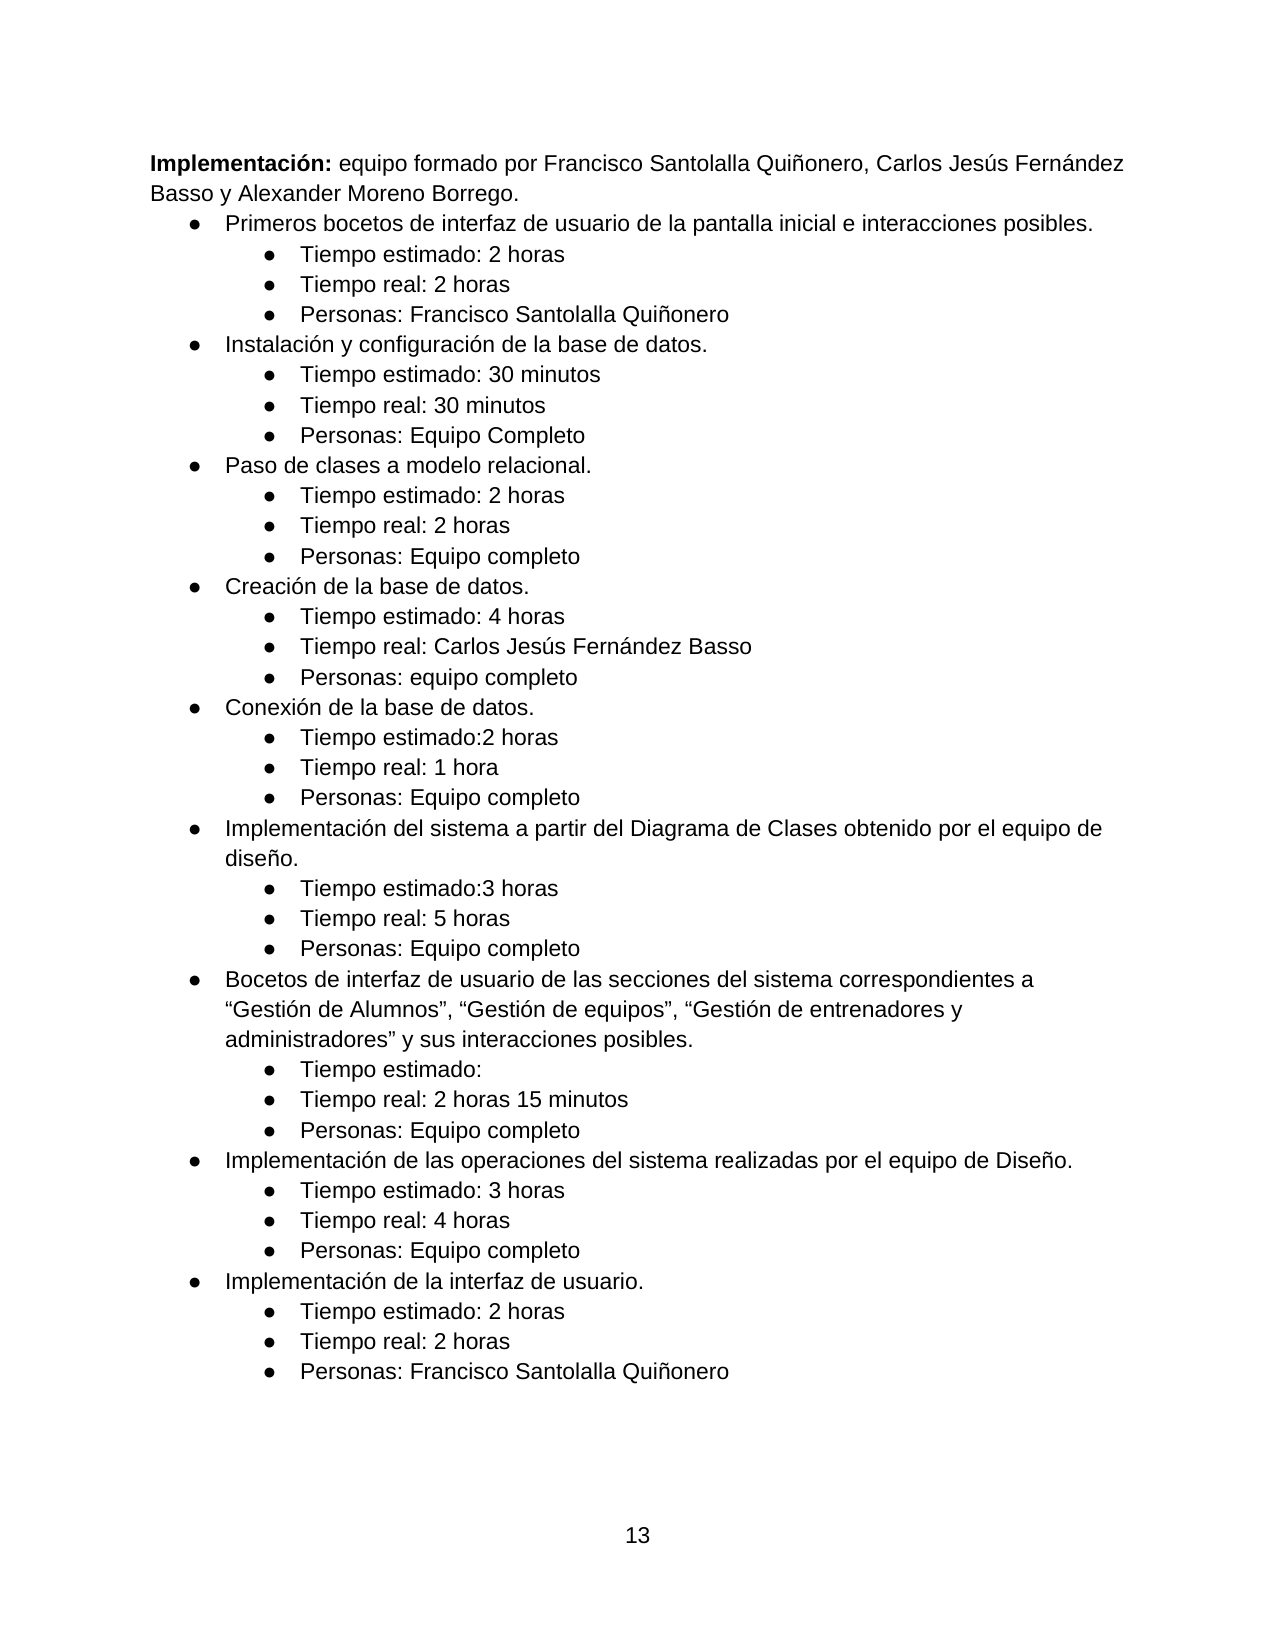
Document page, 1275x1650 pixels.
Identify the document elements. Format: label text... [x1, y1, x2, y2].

list Tiempo estimado: 2 horas [225, 1298, 1125, 1324]
list Tiempo real: 2 horas [225, 1328, 1125, 1354]
list Tiempo real: Carlos Jesús Fernández Basso [225, 633, 1125, 660]
list Implementación de la interfaz de usuario. [188, 1268, 1125, 1294]
list Primeros bocetos de interfaz de usuario de la pantalla inicial e interacciones posibles. [188, 210, 1125, 237]
list Tiempo estimado:3 horas [225, 875, 1125, 901]
list Implementación del sistema a partir del Diagrama de Clases obtenido por el equipo de diseño. [188, 814, 1125, 871]
list Instalación y configuración de la base de datos. [188, 331, 1125, 358]
list Personas: Equipo completo [225, 784, 1125, 811]
list Tiempo real: 4 horas [225, 1207, 1125, 1234]
list Tiempo real: 2 horas [225, 512, 1125, 539]
list Paso de clases a modelo relacional. [188, 452, 1125, 478]
list Personas: Equipo Completo [225, 422, 1125, 448]
list Bocetos de interfaz de usuario de las secciones del sistema correspondientes a “Gestión de Alumnos”, “Gestión de equipos”, “Gestión de entrenadores y administradores” y sus interacciones posibles. [188, 966, 1125, 1052]
text Implementación: equipo formado por Francisco Santolalla Quiñonero, Carlos Jesús Fernández Basso y Alexander Moreno Borrego. [150, 150, 1125, 207]
list Tiempo estimado: 2 horas [225, 482, 1125, 509]
list Personas: Equipo completo [225, 935, 1125, 962]
list Tiempo estimado: 30 minutos [225, 361, 1125, 388]
list Conexión de la base de datos. [188, 694, 1125, 720]
list Tiempo real: 30 minutos [225, 392, 1125, 418]
list Tiempo estimado: 3 horas [225, 1177, 1125, 1203]
list Tiempo real: 1 hora [225, 754, 1125, 781]
list Personas: Francisco Santolalla Quiñonero [225, 1358, 1125, 1385]
list Personas: Francisco Santolalla Quiñonero [225, 301, 1125, 327]
list Tiempo real: 2 horas [225, 271, 1125, 297]
list Tiempo estimado:2 horas [225, 724, 1125, 750]
list Personas: Equipo completo [225, 1117, 1125, 1143]
list Implementación de las operaciones del sistema realizadas por el equipo de Diseño. [188, 1147, 1125, 1173]
list Personas: Equipo completo [225, 1237, 1125, 1264]
list Tiempo estimado: 2 horas [225, 241, 1125, 267]
list Personas: equipo completo [225, 663, 1125, 690]
list Tiempo real: 5 horas [225, 905, 1125, 932]
list Tiempo estimado: 4 horas [225, 603, 1125, 629]
list Personas: Equipo completo [225, 543, 1125, 569]
list Tiempo estimado: [225, 1056, 1125, 1083]
list Creación de la base de datos. [188, 573, 1125, 599]
list Tiempo real: 2 horas 15 minutos [225, 1086, 1125, 1113]
